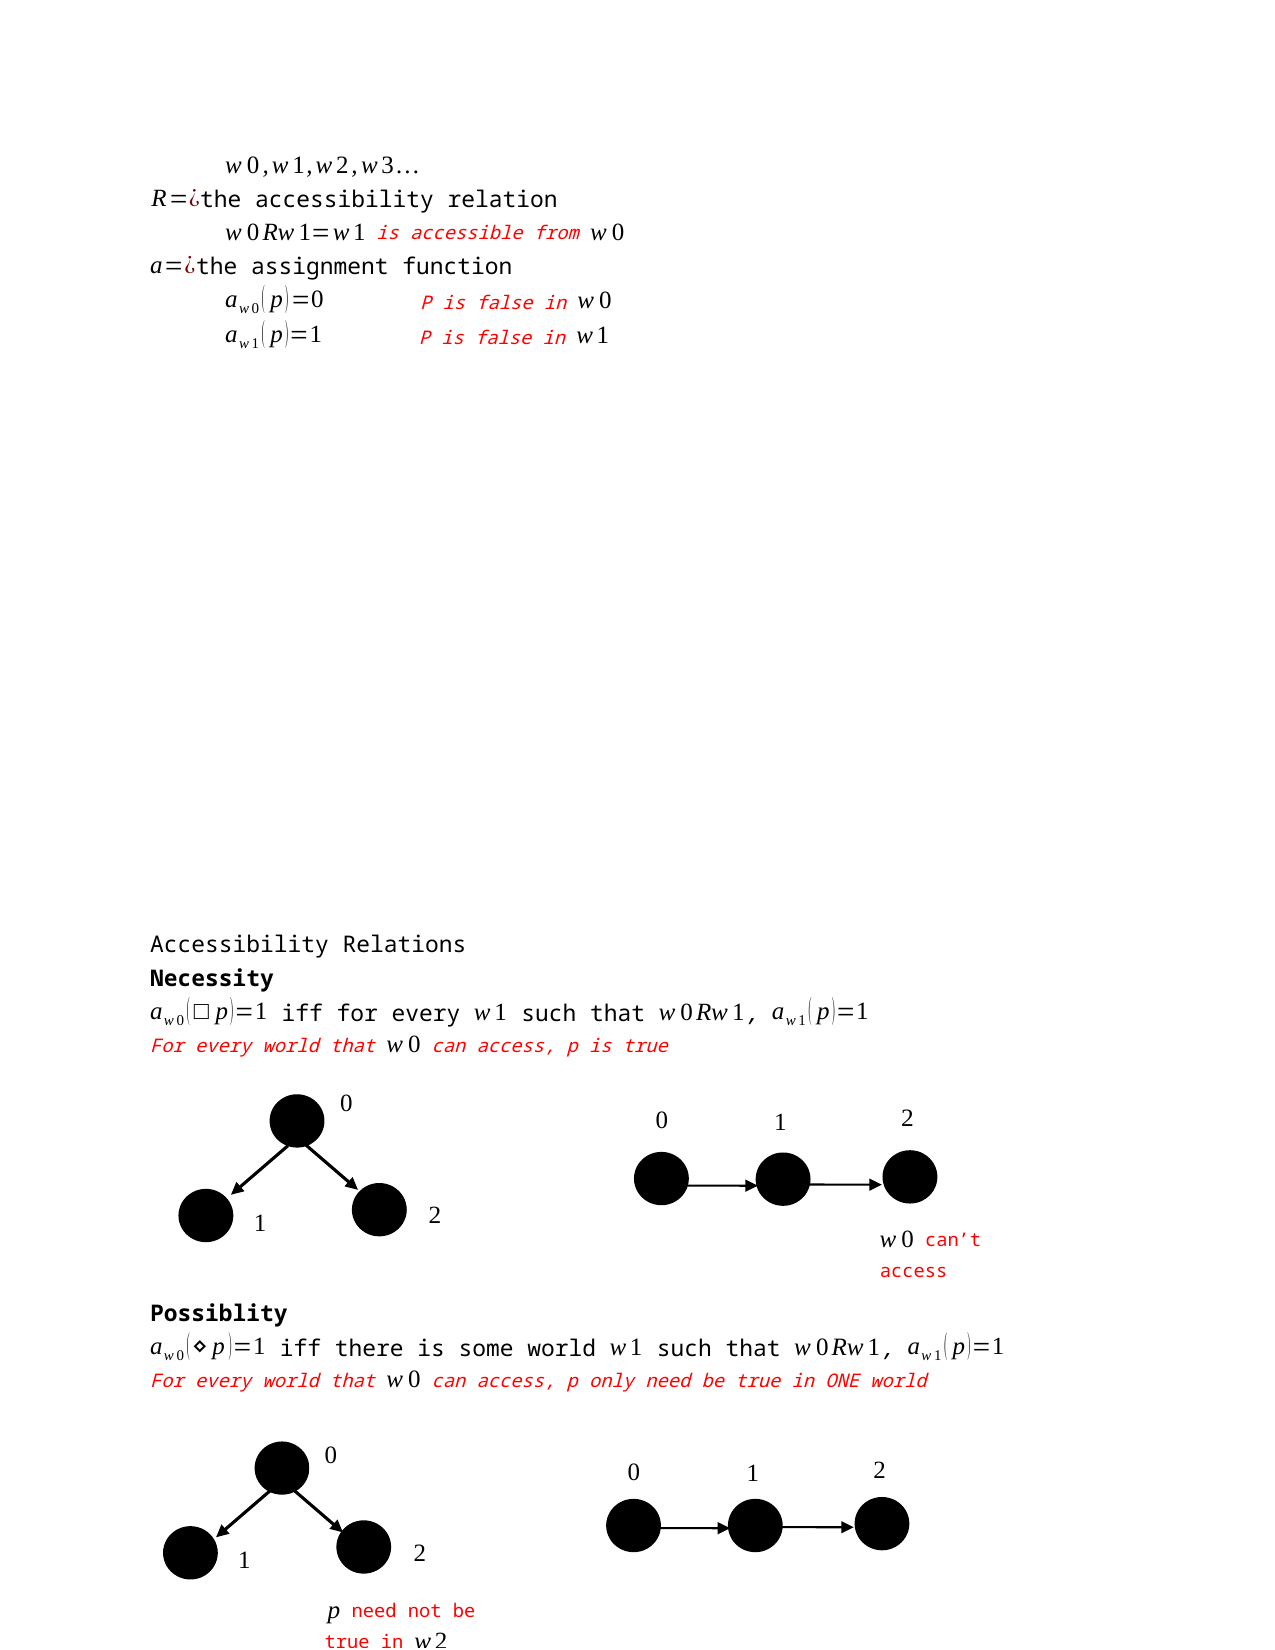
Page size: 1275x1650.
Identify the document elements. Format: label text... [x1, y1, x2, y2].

text Possiblity [150, 1297, 1125, 1328]
text is accessible from [150, 217, 1125, 248]
text iff there is some world such that , [150, 1331, 1125, 1363]
text P is false in [225, 319, 1125, 352]
text Accessibility Relations [150, 928, 1125, 959]
text For every world that can access, p only need be true in ONE world [150, 1366, 1125, 1394]
text the assignment function [150, 250, 1125, 281]
text Necessity [150, 962, 1125, 993]
text For every world that can access, p is true [150, 1031, 1125, 1059]
text iff for every such that , [150, 996, 1125, 1029]
text P is false in [225, 284, 1125, 317]
text the accessibility relation [150, 183, 1125, 214]
